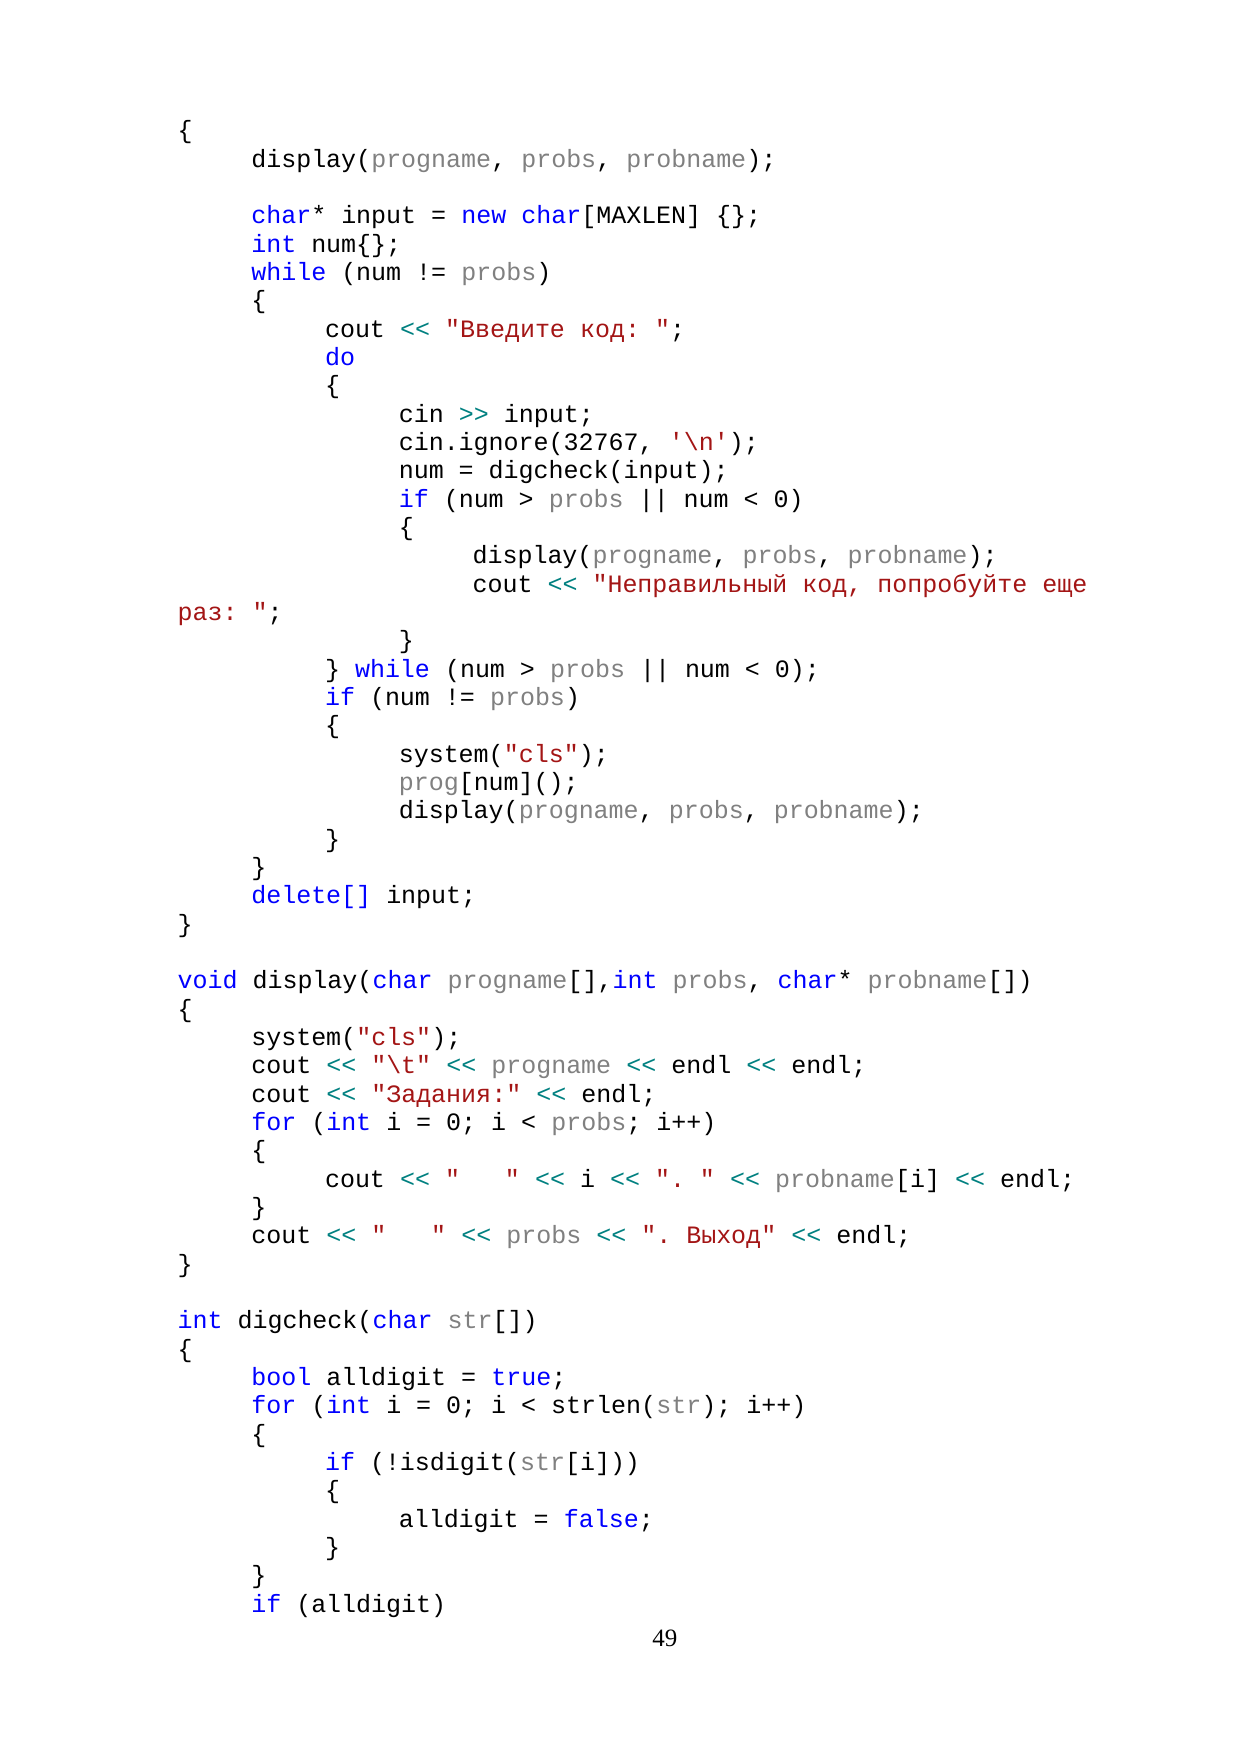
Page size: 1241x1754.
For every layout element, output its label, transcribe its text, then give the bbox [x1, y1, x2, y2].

text { [177, 515, 1152, 543]
text { [177, 1478, 1152, 1506]
text if (alldigit) [177, 1591, 1152, 1620]
text } [177, 1563, 1152, 1591]
text { [177, 288, 1152, 316]
text } [177, 1251, 1152, 1280]
text prog[num](); [177, 770, 1152, 798]
text { [177, 1421, 1152, 1450]
text cout << " " << i << ". " << probname[i] << endl; [177, 1166, 1152, 1195]
text cout << "Введите код: "; [177, 316, 1152, 345]
text alldigit = false; [177, 1506, 1152, 1535]
text { [177, 1336, 1152, 1365]
text void display(char progname[],int probs, char* probname[]) [177, 968, 1152, 996]
text bool alldigit = true; [177, 1365, 1152, 1393]
text system("cls"); [177, 741, 1152, 770]
text cin >> input; [177, 401, 1152, 430]
text cin.ignore(32767, '\n'); [177, 430, 1152, 458]
text { [177, 118, 1152, 146]
text } [177, 855, 1152, 883]
text while (num != probs) [177, 260, 1152, 288]
text cout << "Задания:" << endl; [177, 1081, 1152, 1110]
text delete[] input; [177, 883, 1152, 911]
text { [177, 1138, 1152, 1166]
text } [177, 911, 1152, 940]
text int digcheck(char str[]) [177, 1308, 1152, 1336]
text if (num > probs || num < 0) [177, 486, 1152, 515]
text } [177, 1535, 1152, 1563]
text } [177, 826, 1152, 855]
text system("cls"); [177, 1025, 1152, 1053]
text if (num != probs) [177, 685, 1152, 713]
text { [177, 713, 1152, 741]
text int num{}; [177, 231, 1152, 260]
text num = digcheck(input); [177, 458, 1152, 486]
text } [177, 628, 1152, 656]
text { [177, 996, 1152, 1025]
text } [177, 1195, 1152, 1223]
text cout << "\t" << progname << endl << endl; [177, 1053, 1152, 1081]
text display(progname, probs, probname); [177, 798, 1152, 826]
text } while (num > probs || num < 0); [177, 656, 1152, 685]
text do [177, 345, 1152, 373]
text char* input = new char[MAXLEN] {}; [177, 203, 1152, 231]
text for (int i = 0; i < probs; i++) [177, 1110, 1152, 1138]
text cout << "Неправильный код, попробуйте еще раз: "; [177, 571, 1152, 628]
text for (int i = 0; i < strlen(str); i++) [177, 1393, 1152, 1421]
text if (!isdigit(str[i])) [177, 1450, 1152, 1478]
text display(progname, probs, probname); [177, 146, 1152, 175]
text cout << " " << probs << ". Выход" << endl; [177, 1223, 1152, 1251]
text { [177, 373, 1152, 401]
text display(progname, probs, probname); [177, 543, 1152, 571]
